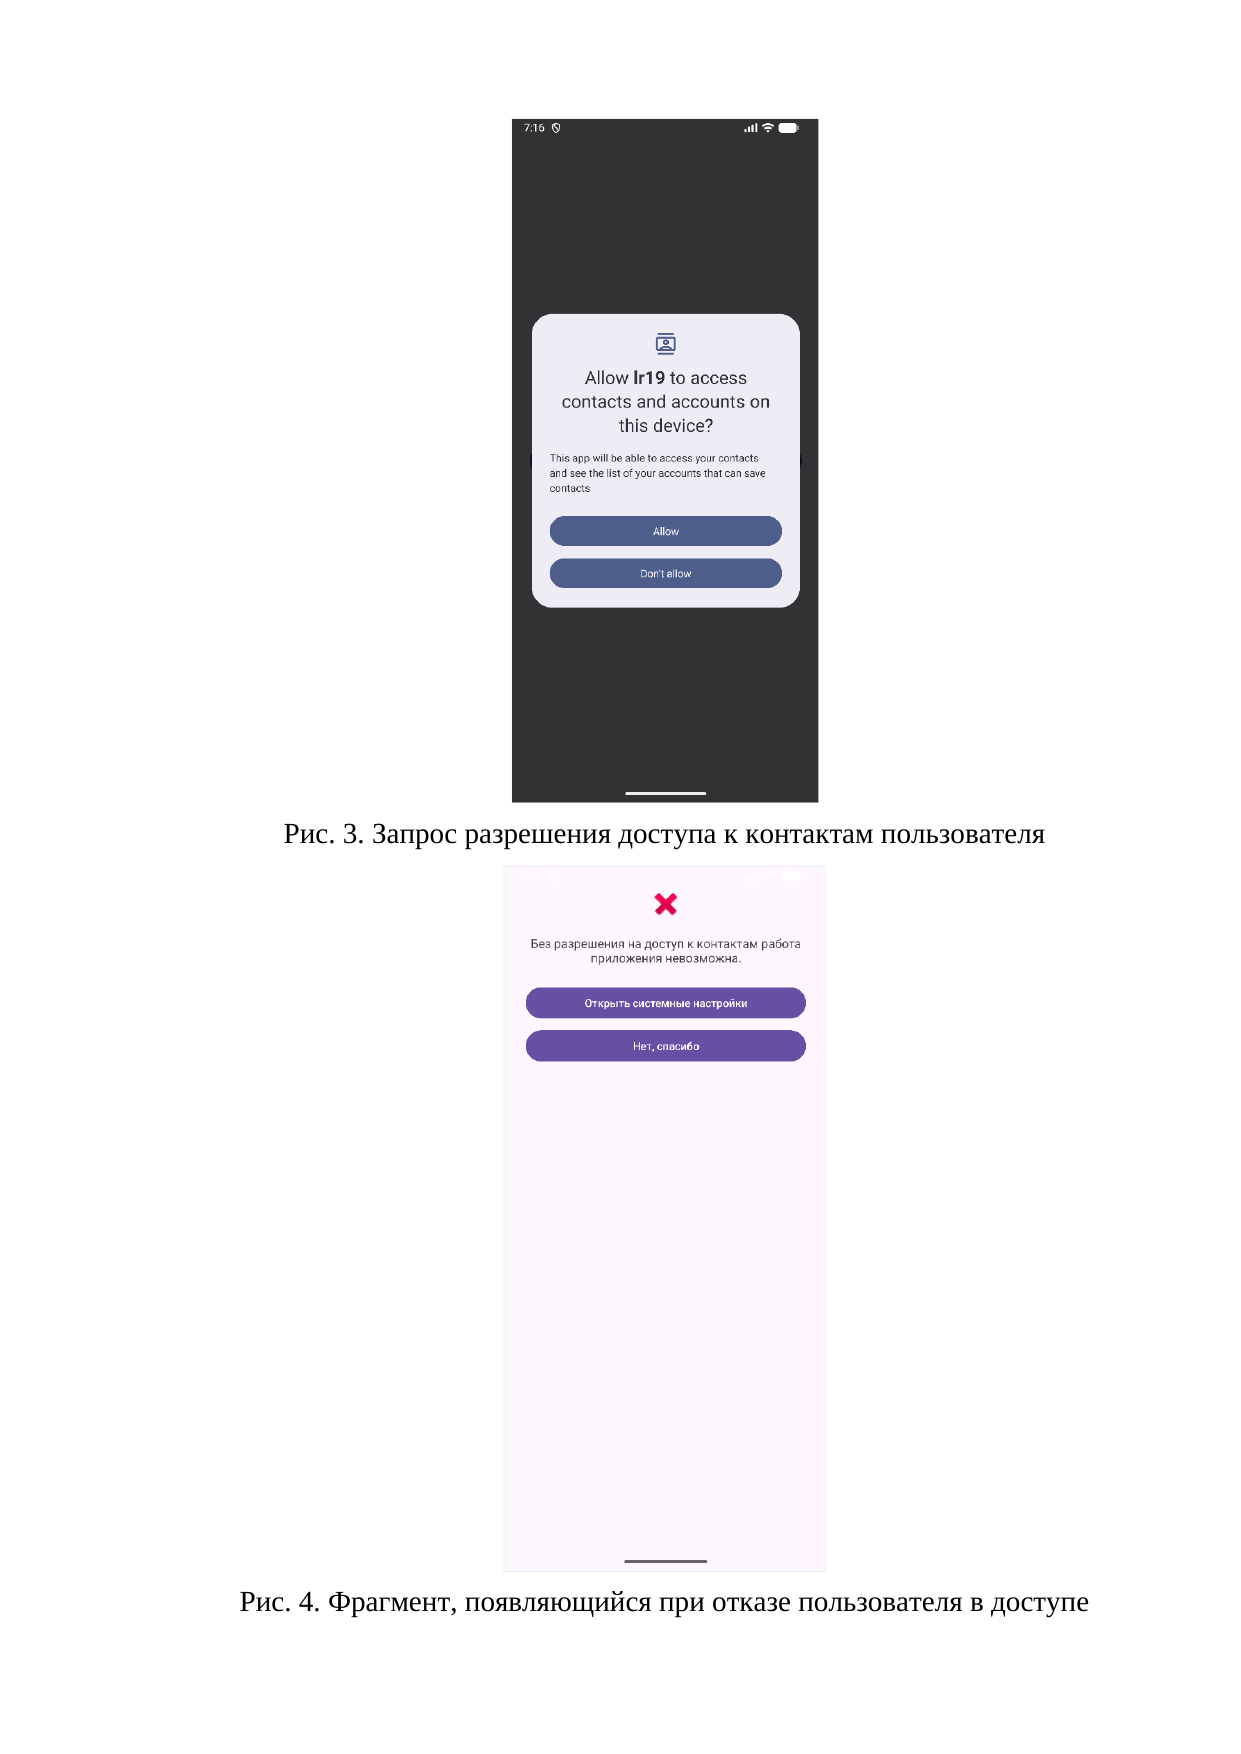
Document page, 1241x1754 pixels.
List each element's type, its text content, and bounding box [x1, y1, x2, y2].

picture [510, 118, 819, 803]
text Рис. 3. Запрос разрешения доступа к контактам пользователя [177, 816, 1152, 850]
text Рис. 4. Фрагмент, появляющийся при отказе пользователя в доступе [177, 1584, 1152, 1618]
picture [502, 866, 827, 1572]
